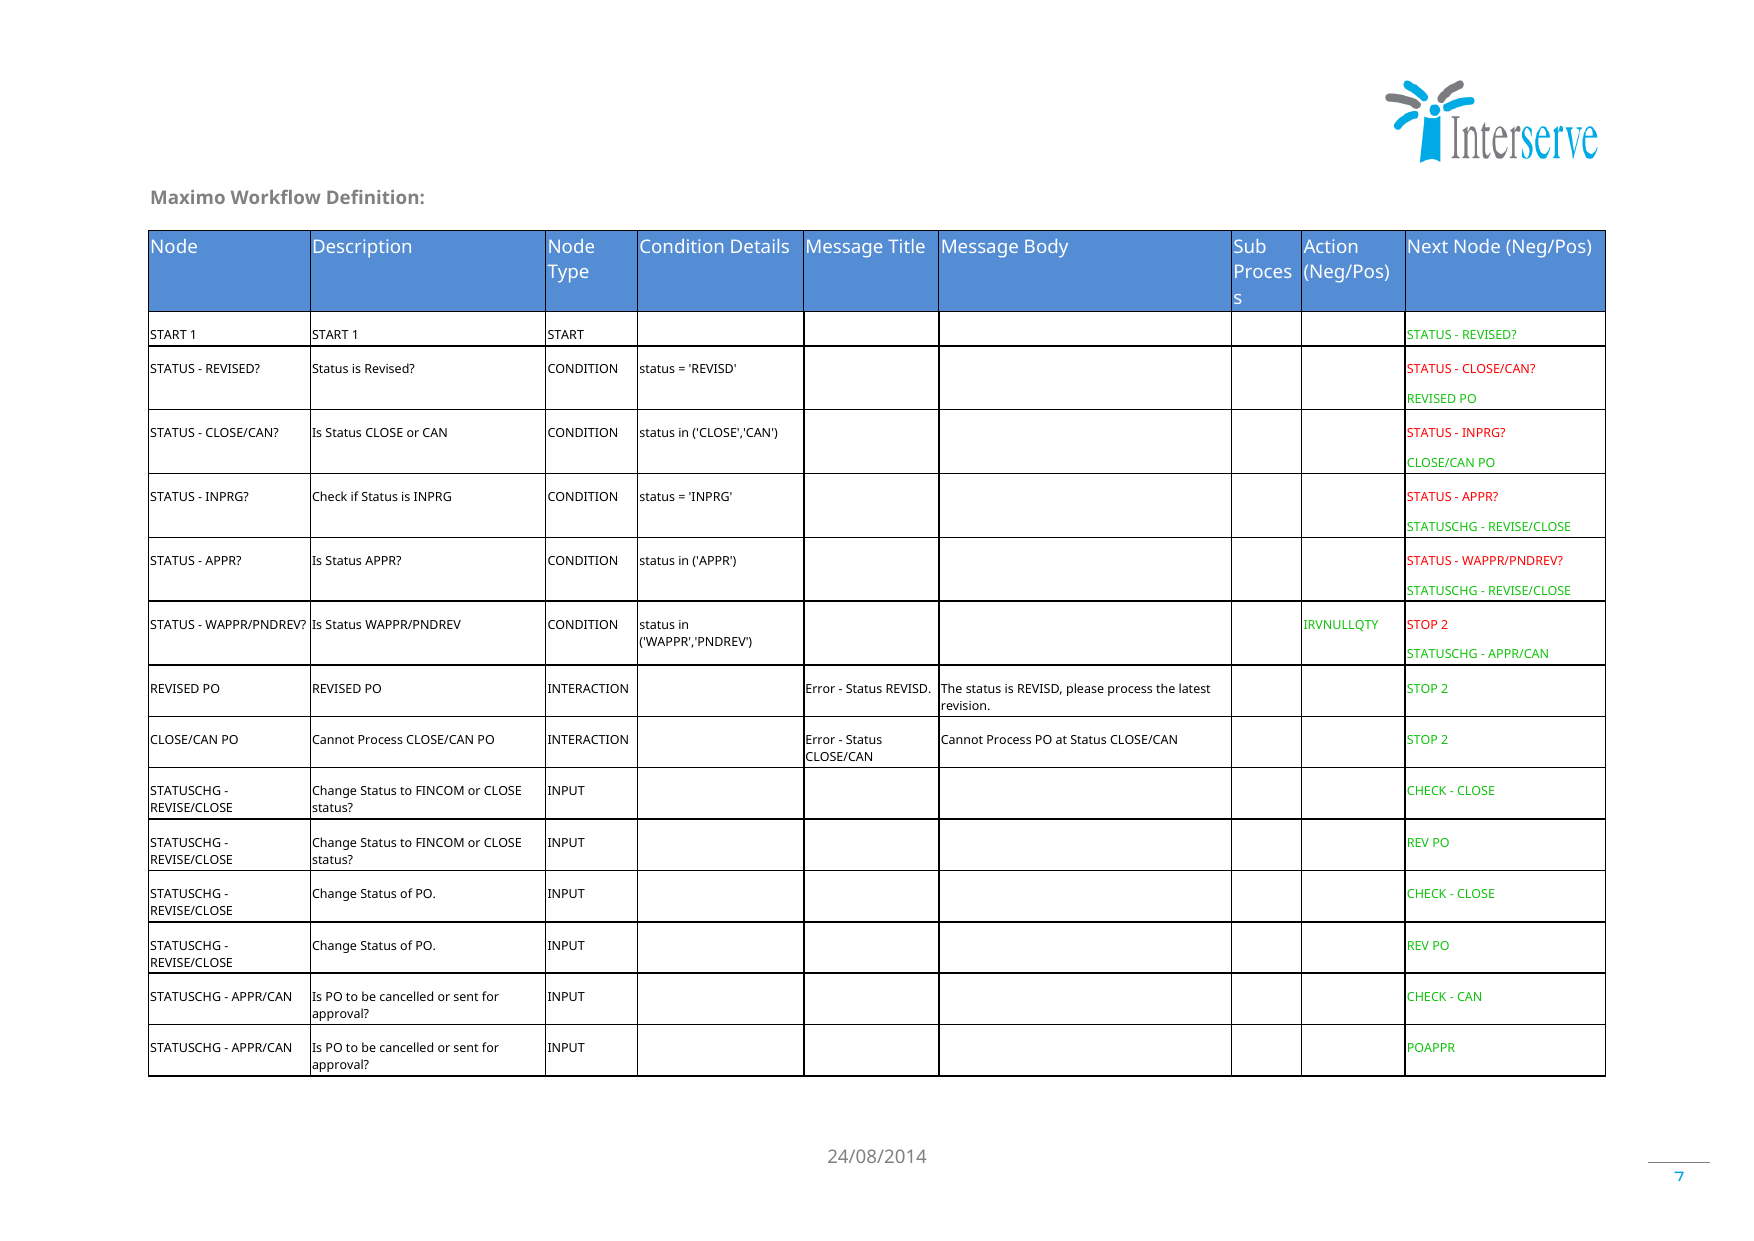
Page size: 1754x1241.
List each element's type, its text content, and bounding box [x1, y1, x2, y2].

table_cell Error - Status CLOSE/CAN [805, 717, 938, 767]
table_cell INTERACTION [546, 717, 637, 767]
table_cell Is PO to be cancelled or sent for approval? [311, 1025, 545, 1075]
text Maximo Workflow Definition: [150, 184, 1604, 209]
table_cell [1302, 312, 1404, 345]
table_cell REVISED PO [149, 666, 310, 716]
table_cell [1232, 347, 1301, 409]
table_cell Is Status CLOSE or CAN [311, 410, 545, 473]
table_cell STATUSCHG - APPR/CAN [149, 974, 310, 1024]
table_cell [940, 312, 1231, 345]
table_cell INPUT [546, 923, 637, 972]
table_cell The status is REVISD, please process the latest revision. [940, 666, 1231, 716]
table_cell [1302, 474, 1404, 536]
table_cell [1232, 602, 1301, 664]
table_cell INPUT [546, 974, 637, 1024]
table_cell [1232, 974, 1301, 1024]
table_cell STATUS - CLOSE/CAN? [149, 410, 310, 473]
table_cell STATUSCHG - REVISE/CLOSE [149, 923, 310, 972]
table_header Message Body [939, 231, 1231, 311]
table_cell CONDITION [546, 538, 637, 600]
table_cell status in ('APPR') [638, 538, 803, 600]
table_cell REV PO [1406, 923, 1605, 972]
table_cell status in ('WAPPR','PNDREV') [638, 602, 803, 664]
table_header Description [311, 231, 545, 311]
table_cell STATUSCHG - REVISE/CLOSE [149, 871, 310, 921]
table_cell STOP 2 STATUSCHG - APPR/CAN [1406, 602, 1605, 664]
table_cell CLOSE/CAN PO [149, 717, 310, 767]
table_cell [940, 871, 1231, 921]
table_cell INPUT [546, 871, 637, 921]
table_header Node Type [546, 231, 637, 311]
table_cell [1302, 666, 1404, 716]
table_cell STATUS - APPR? [149, 538, 310, 600]
table_cell CONDITION [546, 410, 637, 473]
table_cell STATUSCHG - APPR/CAN [149, 1025, 310, 1075]
table_cell STATUSCHG - REVISE/CLOSE [149, 768, 310, 818]
table_cell status in ('CLOSE','CAN') [638, 410, 803, 473]
table_cell INPUT [546, 820, 637, 869]
table_cell [1232, 474, 1301, 536]
table_cell [940, 602, 1231, 664]
table_cell START 1 [311, 312, 545, 345]
table_cell [1302, 871, 1404, 921]
table_cell STATUS - CLOSE/CAN? REVISED PO [1406, 347, 1605, 409]
table_cell START 1 [149, 312, 310, 345]
table_cell Change Status to FINCOM or CLOSE status? [311, 768, 545, 818]
table_cell [940, 474, 1231, 536]
table_cell STOP 2 [1406, 717, 1605, 767]
table_cell IRVNULLQTY [1302, 602, 1404, 664]
table_cell [1302, 1025, 1404, 1075]
table_cell [940, 820, 1231, 869]
table_cell Status is Revised? [311, 347, 545, 409]
table_cell status = 'INPRG' [638, 474, 803, 536]
table_cell STATUS - INPRG? CLOSE/CAN PO [1406, 410, 1605, 473]
table_cell CHECK - CAN [1406, 974, 1605, 1024]
table_cell [805, 923, 938, 972]
table_cell INPUT [546, 768, 637, 818]
table_cell STATUS - WAPPR/PNDREV? STATUSCHG - REVISE/CLOSE [1406, 538, 1605, 600]
table_cell [1302, 820, 1404, 869]
table_cell CONDITION [546, 347, 637, 409]
table_cell STOP 2 [1406, 666, 1605, 716]
table_cell [1232, 820, 1301, 869]
table_cell CHECK - CLOSE [1406, 768, 1605, 818]
table_cell POAPPR [1406, 1025, 1605, 1075]
table_cell [940, 538, 1231, 600]
table_cell [805, 602, 938, 664]
table_cell [1302, 538, 1404, 600]
table_cell [1232, 312, 1301, 345]
table_cell [805, 312, 938, 345]
table_cell CONDITION [546, 602, 637, 664]
table_cell STATUS - REVISED? [1406, 312, 1605, 345]
table_cell [1302, 347, 1404, 409]
table_cell [1232, 1025, 1301, 1075]
table_cell [805, 820, 938, 869]
picture [1379, 71, 1604, 172]
table_cell [1302, 974, 1404, 1024]
table_cell [805, 538, 938, 600]
table_cell Error - Status REVISD. [805, 666, 938, 716]
table_cell [940, 974, 1231, 1024]
table_cell INTERACTION [546, 666, 637, 716]
table_cell STATUSCHG - REVISE/CLOSE [149, 820, 310, 869]
table_cell CHECK - CLOSE [1406, 871, 1605, 921]
table_cell [1302, 410, 1404, 473]
table_cell Change Status of PO. [311, 923, 545, 972]
table_header Action (Neg/Pos) [1302, 231, 1405, 311]
table_cell [805, 410, 938, 473]
table_cell [1232, 923, 1301, 972]
table_cell CONDITION [546, 474, 637, 536]
table_cell [638, 820, 803, 869]
table_cell [638, 717, 803, 767]
table_cell [805, 974, 938, 1024]
table_cell Is Status APPR? [311, 538, 545, 600]
table_cell [638, 871, 803, 921]
table_header Sub Process [1232, 231, 1301, 311]
table_header Node [149, 231, 310, 311]
table_cell [1302, 923, 1404, 972]
table_cell START [546, 312, 637, 345]
table_cell [638, 1025, 803, 1075]
table_cell [805, 768, 938, 818]
table_header Message Title [804, 231, 938, 311]
table_cell [940, 1025, 1231, 1075]
table_cell [1232, 871, 1301, 921]
table_cell REVISED PO [311, 666, 545, 716]
table_cell Check if Status is INPRG [311, 474, 545, 536]
table_cell [940, 347, 1231, 409]
table_cell REV PO [1406, 820, 1605, 869]
table_cell STATUS - REVISED? [149, 347, 310, 409]
table_cell [805, 871, 938, 921]
table_cell [805, 474, 938, 536]
table_cell [1302, 768, 1404, 818]
table_cell Cannot Process PO at Status CLOSE/CAN [940, 717, 1231, 767]
table_cell Cannot Process CLOSE/CAN PO [311, 717, 545, 767]
table_header Next Node (Neg/Pos) [1406, 231, 1605, 311]
table_cell STATUS - WAPPR/PNDREV? [149, 602, 310, 664]
table_cell [805, 347, 938, 409]
table_cell INPUT [546, 1025, 637, 1075]
table_cell [638, 312, 803, 345]
table_cell [638, 974, 803, 1024]
table_cell [1232, 538, 1301, 600]
table_cell [1232, 768, 1301, 818]
table_cell [1232, 410, 1301, 473]
table_header Condition Details [638, 231, 803, 311]
table_cell Is Status WAPPR/PNDREV [311, 602, 545, 664]
table_cell [638, 923, 803, 972]
table_cell STATUS - APPR? STATUSCHG - REVISE/CLOSE [1406, 474, 1605, 536]
table_cell Change Status of PO. [311, 871, 545, 921]
table_cell Change Status to FINCOM or CLOSE status? [311, 820, 545, 869]
table_cell [805, 1025, 938, 1075]
table_cell [638, 666, 803, 716]
table_cell [1232, 717, 1301, 767]
table_cell [1302, 717, 1404, 767]
table_cell [940, 768, 1231, 818]
table_cell [1232, 666, 1301, 716]
table_cell Is PO to be cancelled or sent for approval? [311, 974, 545, 1024]
table_cell [638, 768, 803, 818]
table_cell status = 'REVISD' [638, 347, 803, 409]
table_cell [940, 410, 1231, 473]
table_cell [940, 923, 1231, 972]
table_cell STATUS - INPRG? [149, 474, 310, 536]
